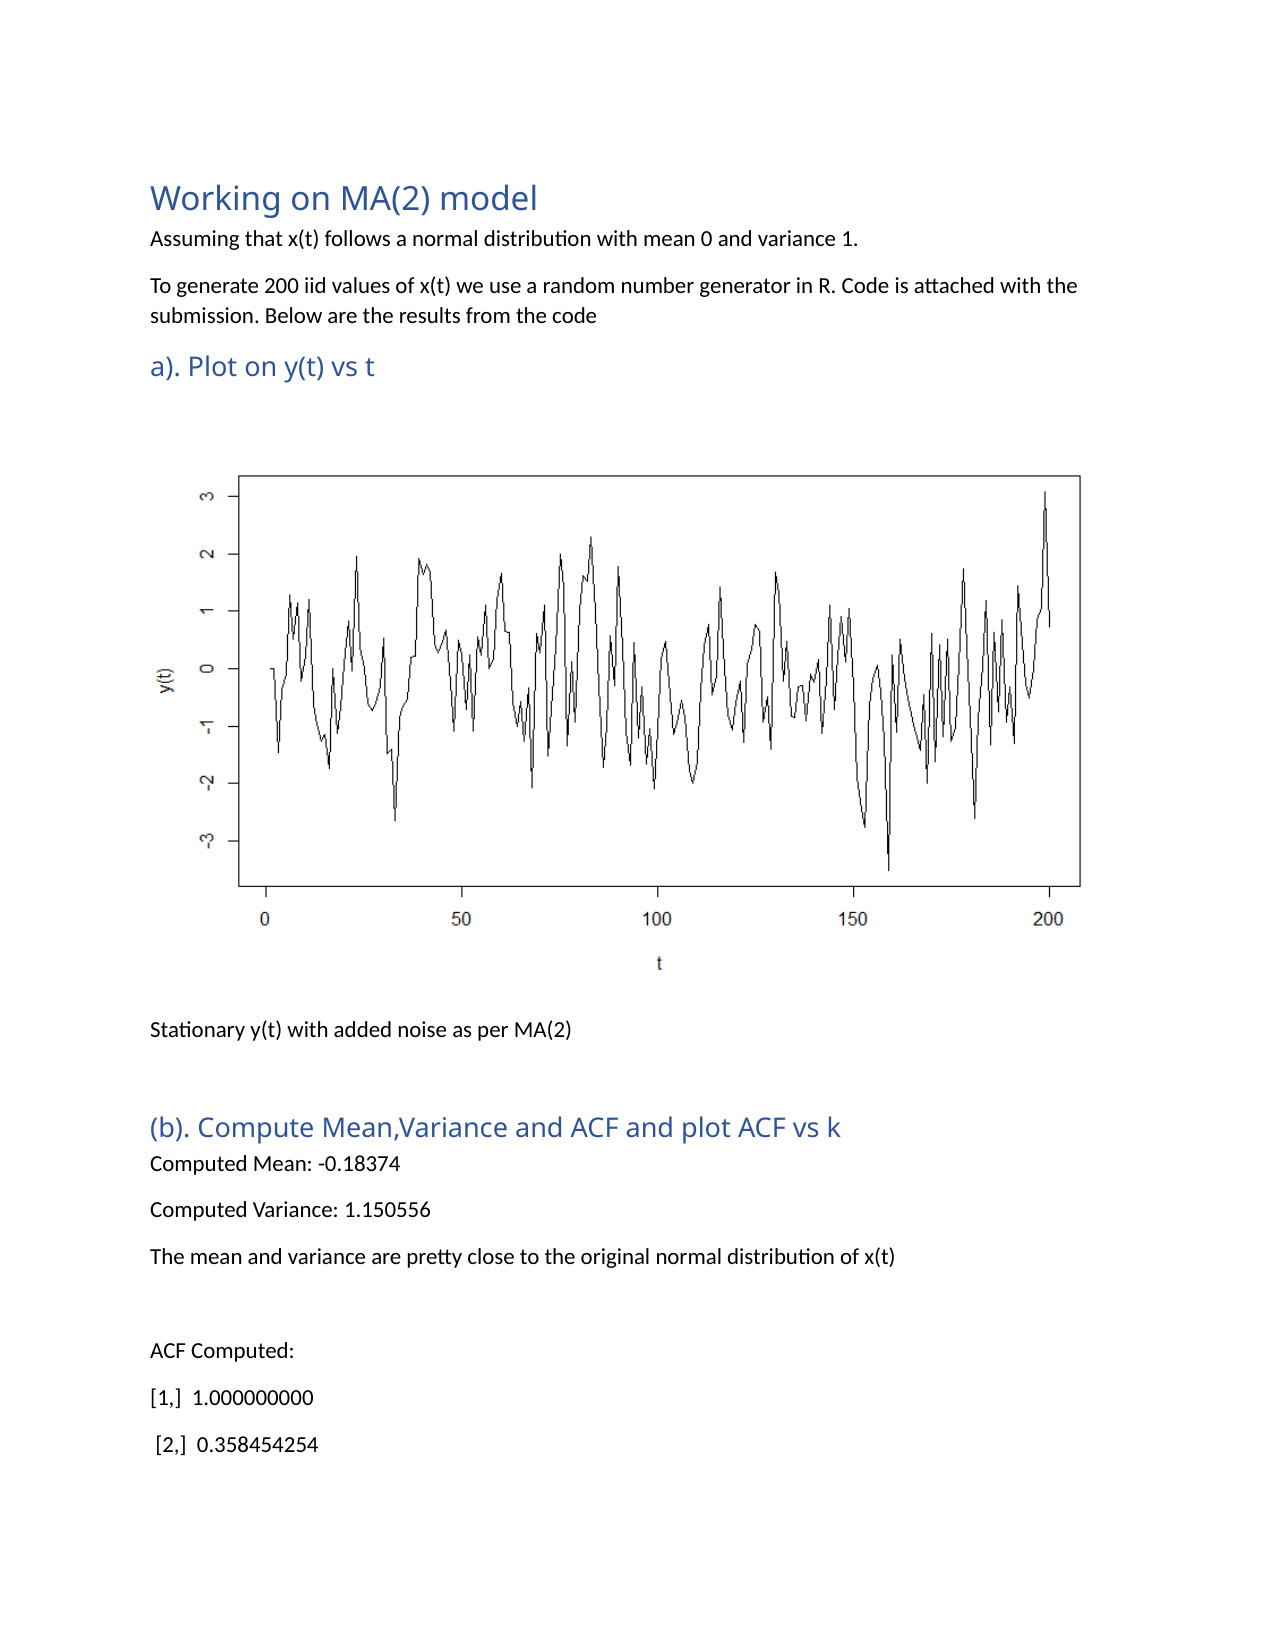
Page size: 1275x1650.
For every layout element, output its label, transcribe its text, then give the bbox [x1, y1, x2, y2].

text [2,] 0.358454254 [150, 1430, 1125, 1458]
subtitle a). Plot on y(t) vs t [150, 348, 1125, 385]
text Computed Variance: 1.150556 [150, 1196, 1125, 1223]
text ACF Computed: [150, 1336, 1125, 1364]
subtitle (b). Compute Mean,Variance and ACF and plot ACF vs k [150, 1109, 1125, 1146]
text The mean and variance are pretty close to the original normal distribution of x(t) [150, 1242, 1125, 1270]
text Computed Mean: -0.18374 [150, 1149, 1125, 1177]
picture [150, 387, 1125, 997]
text [1,] 1.000000000 [150, 1383, 1125, 1411]
subtitle Working on MA(2) model [150, 175, 1125, 220]
text To generate 200 iid values of x(t) we use a random number generator in R. Code is attached with the submission. Below are the results from the code [150, 271, 1125, 329]
text Assuming that x(t) follows a normal distribution with mean 0 and variance 1. [150, 224, 1125, 252]
text Stationary y(t) with added noise as per MA(2) [150, 1015, 1125, 1043]
